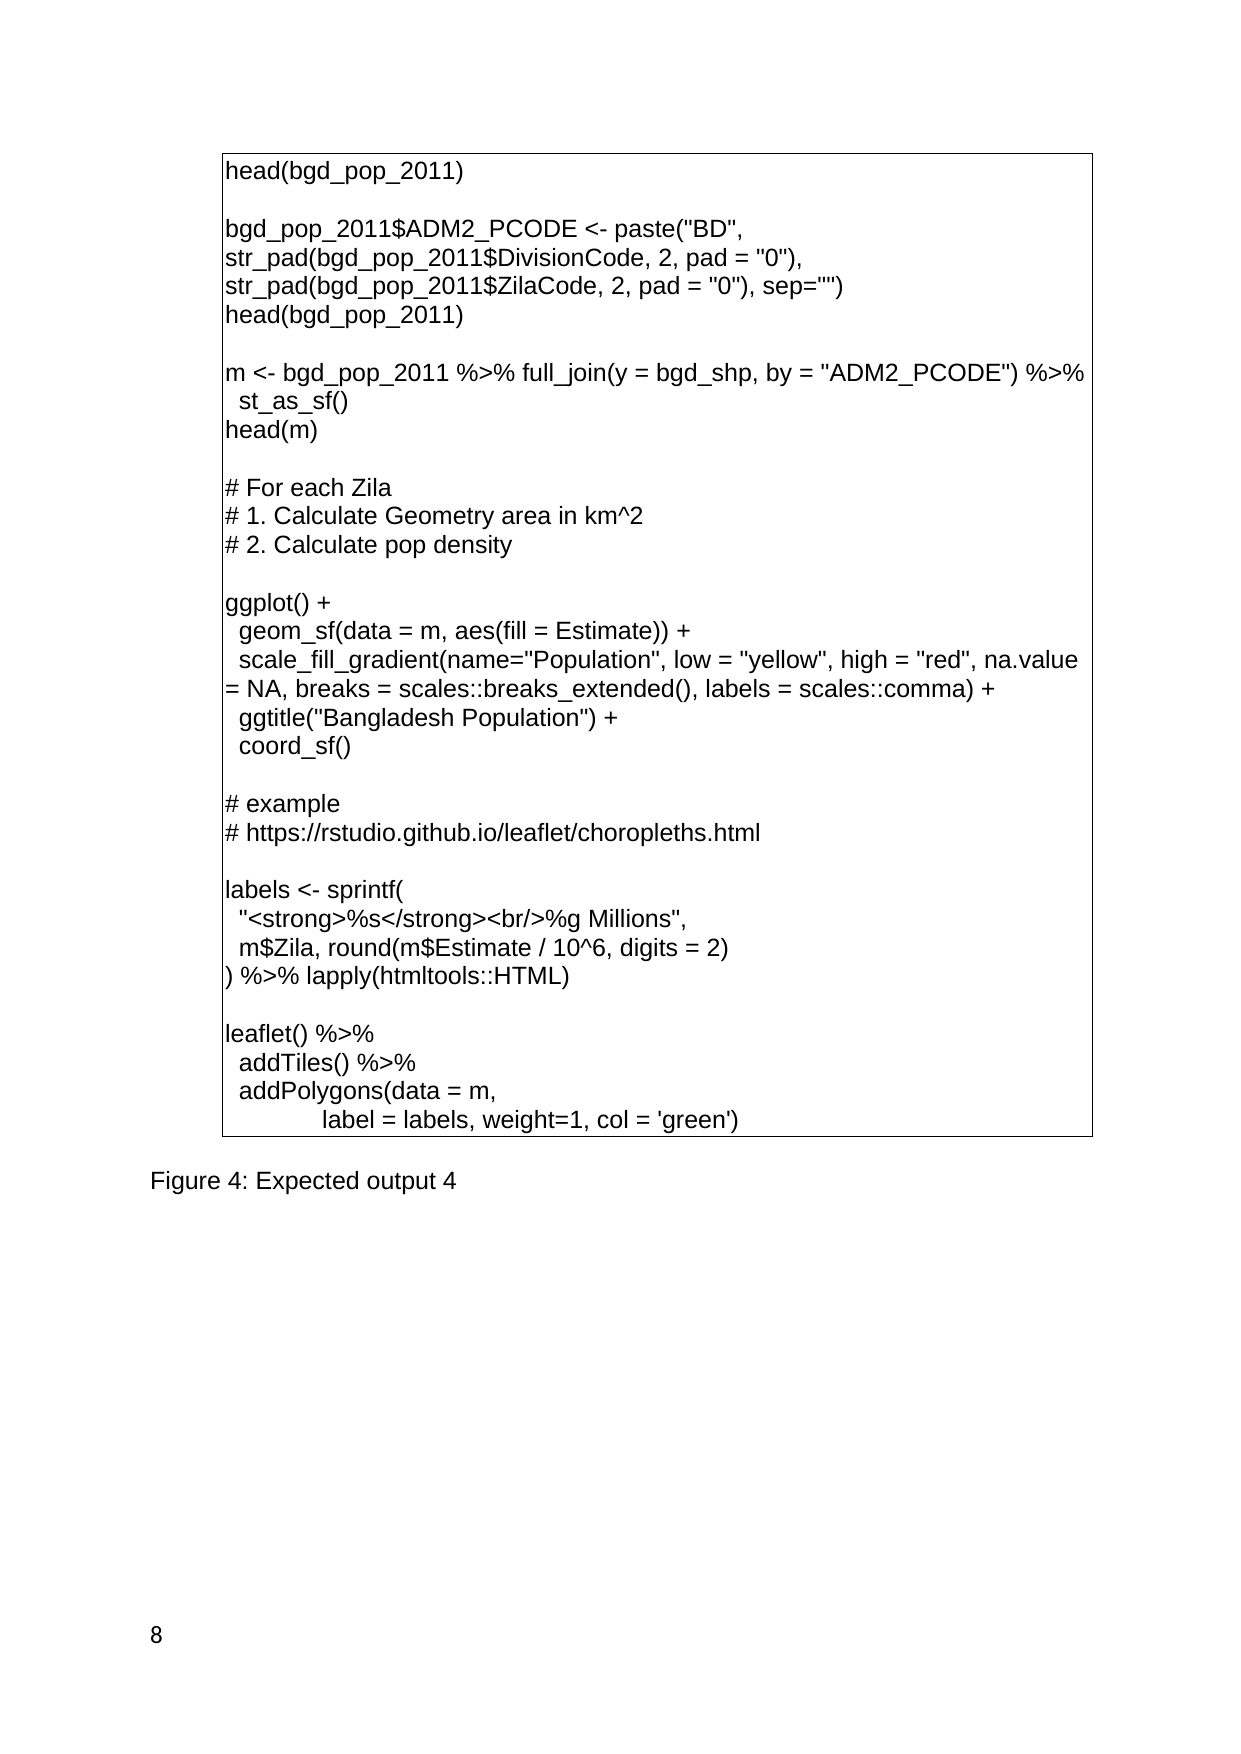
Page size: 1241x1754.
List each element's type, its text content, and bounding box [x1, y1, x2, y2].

list geom_sf(data = m, aes(fill = Estimate)) + [223, 613, 1092, 642]
list ) %>% lapply(htmltools::HTML) [223, 958, 1092, 990]
list label = labels, weight=1, col = 'green') [223, 1102, 1092, 1136]
text Figure 4: Expected output 4 [150, 1166, 1090, 1194]
list labels <- sprintf( [223, 872, 1092, 901]
list head(bgd_pop_2011) [223, 297, 1092, 329]
list head(m) [223, 412, 1092, 444]
list ggtitle("Bangladesh Population") + [223, 699, 1092, 728]
list m$Zila, round(m$Estimate / 10^6, digits = 2) [223, 929, 1092, 958]
list head(bgd_pop_2011) [223, 154, 1092, 185]
list addTiles() %>% [223, 1044, 1092, 1073]
list ggplot() + [223, 584, 1092, 613]
list m <- bgd_pop_2011 %>% full_join(y = bgd_shp, by = "ADM2_PCODE") %>% [223, 354, 1092, 383]
list # 2. Calculate pop density [223, 527, 1092, 559]
list addPolygons(data = m, [223, 1073, 1092, 1102]
list # example [223, 786, 1092, 814]
list "<strong>%s</strong><br/>%g Millions", [223, 901, 1092, 929]
list bgd_pop_2011$ADM2_PCODE <- paste("BD", str_pad(bgd_pop_2011$DivisionCode, 2, pad = "0"), str_pad(bgd_pop_2011$ZilaCode, 2, pad = "0"), sep="") [223, 211, 1092, 297]
list leaflet() %>% [223, 1016, 1092, 1044]
list # 1. Calculate Geometry area in km^2 [223, 498, 1092, 527]
list # For each Zila [223, 469, 1092, 498]
list # https://rstudio.github.io/leaflet/choropleths.html [223, 814, 1092, 846]
list st_as_sf() [223, 383, 1092, 412]
list scale_fill_gradient(name="Population", low = "yellow", high = "red", na.value = NA, breaks = scales::breaks_extended(), labels = scales::comma) + [223, 642, 1092, 699]
list coord_sf() [223, 728, 1092, 760]
